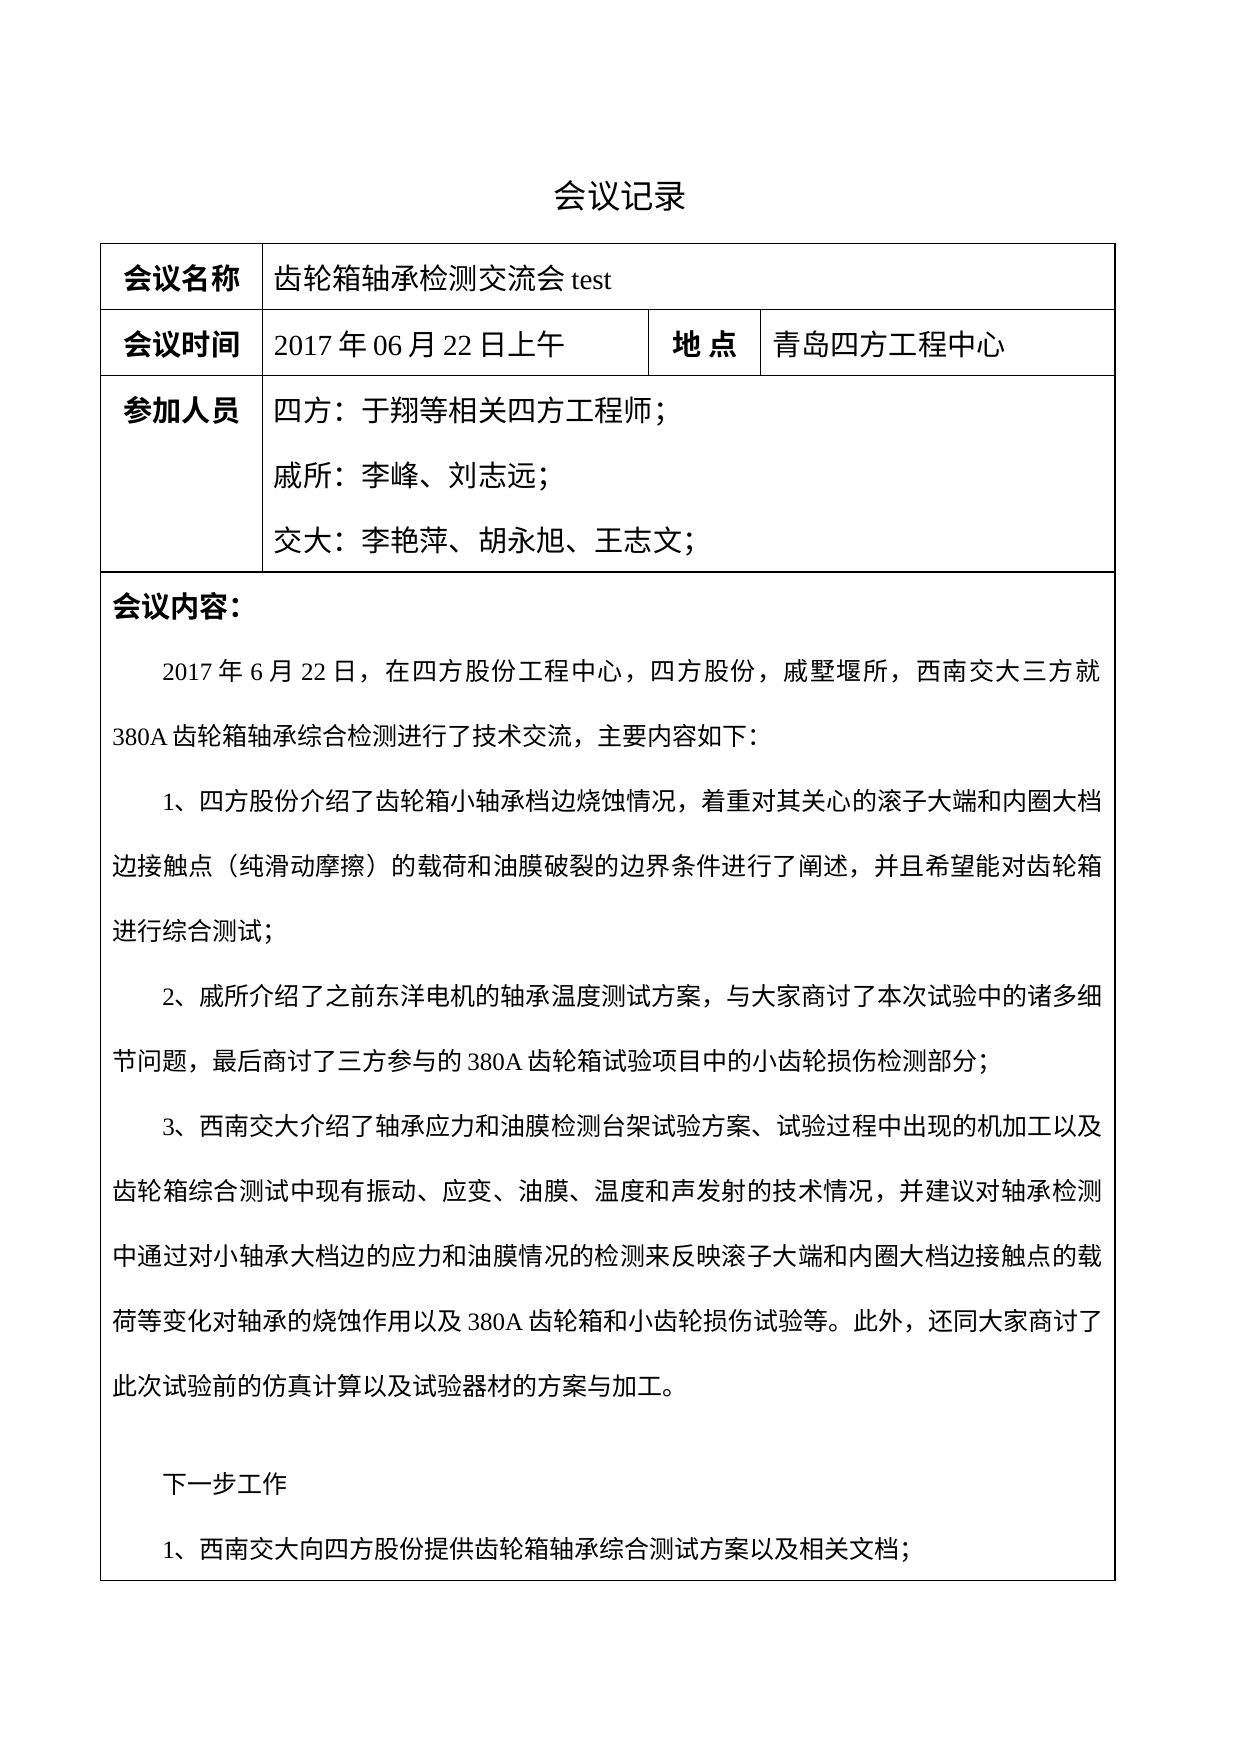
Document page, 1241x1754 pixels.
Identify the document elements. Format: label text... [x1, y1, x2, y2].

table_cell 地 点 [649, 310, 760, 375]
table_cell 四方：于翔等相关四方工程师； 戚所：李峰、刘志远； 交大：李艳萍、胡永旭、王志文； [263, 376, 1114, 571]
table_cell 会议时间 [101, 310, 262, 375]
table_header 齿轮箱轴承检测交流会test [263, 244, 1114, 309]
table_cell 2017年06月22日上午 [263, 310, 648, 375]
table_header 会议名称 [101, 244, 262, 309]
text 会议记录 [112, 162, 1128, 227]
table_cell 青岛四方工程中心 [761, 310, 1114, 375]
table_cell 参加人员 [101, 376, 262, 571]
